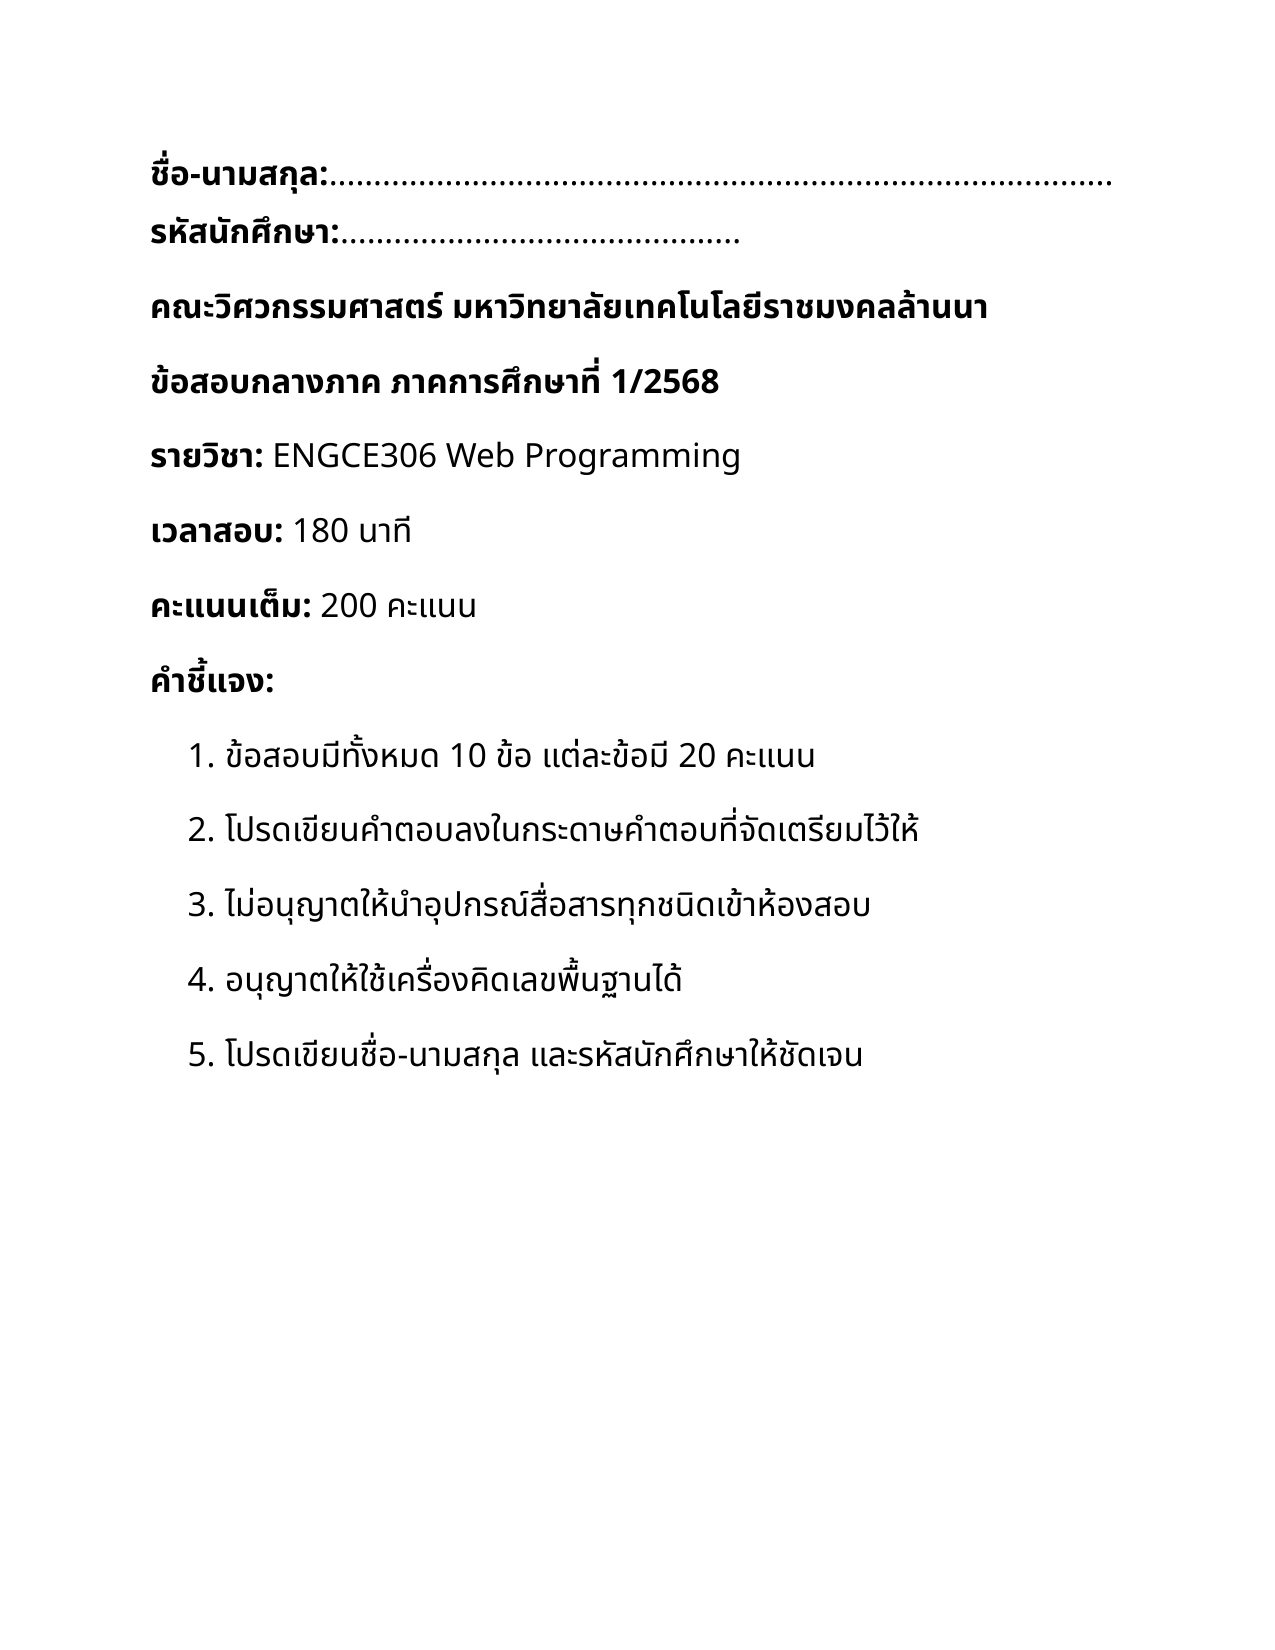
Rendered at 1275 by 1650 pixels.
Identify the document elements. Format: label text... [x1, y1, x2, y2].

text เวลาสอบ: 180 นาที [150, 507, 1125, 558]
list โปรดเขียนคำตอบลงในกระดาษคำตอบที่จัดเตรียมไว้ให้ [187, 806, 1125, 857]
text ชื่อ-นามสกุล:........................................................................................ รหัสนักศึกษา:............................................. [150, 150, 1125, 259]
list โปรดเขียนชื่อ-นามสกุล และรหัสนักศึกษาให้ชัดเจน [187, 1031, 1125, 1081]
text ข้อสอบกลางภาค ภาคการศึกษาที่ 1/2568 [150, 357, 1125, 408]
text คะแนนเต็ม: 200 คะแนน [150, 582, 1125, 632]
text คำชี้แจง: [150, 657, 1125, 707]
list อนุญาตให้ใช้เครื่องคิดเลขพื้นฐานได้ [187, 956, 1125, 1006]
text รายวิชา: ENGCE306 Web Programming [150, 432, 1125, 483]
list ข้อสอบมีทั้งหมด 10 ข้อ แต่ละข้อมี 20 คะแนน [187, 731, 1125, 782]
text คณะวิศวกรรมศาสตร์ มหาวิทยาลัยเทคโนโลยีราชมงคลล้านนา [150, 283, 1125, 333]
list ไม่อนุญาตให้นำอุปกรณ์สื่อสารทุกชนิดเข้าห้องสอบ [187, 881, 1125, 932]
